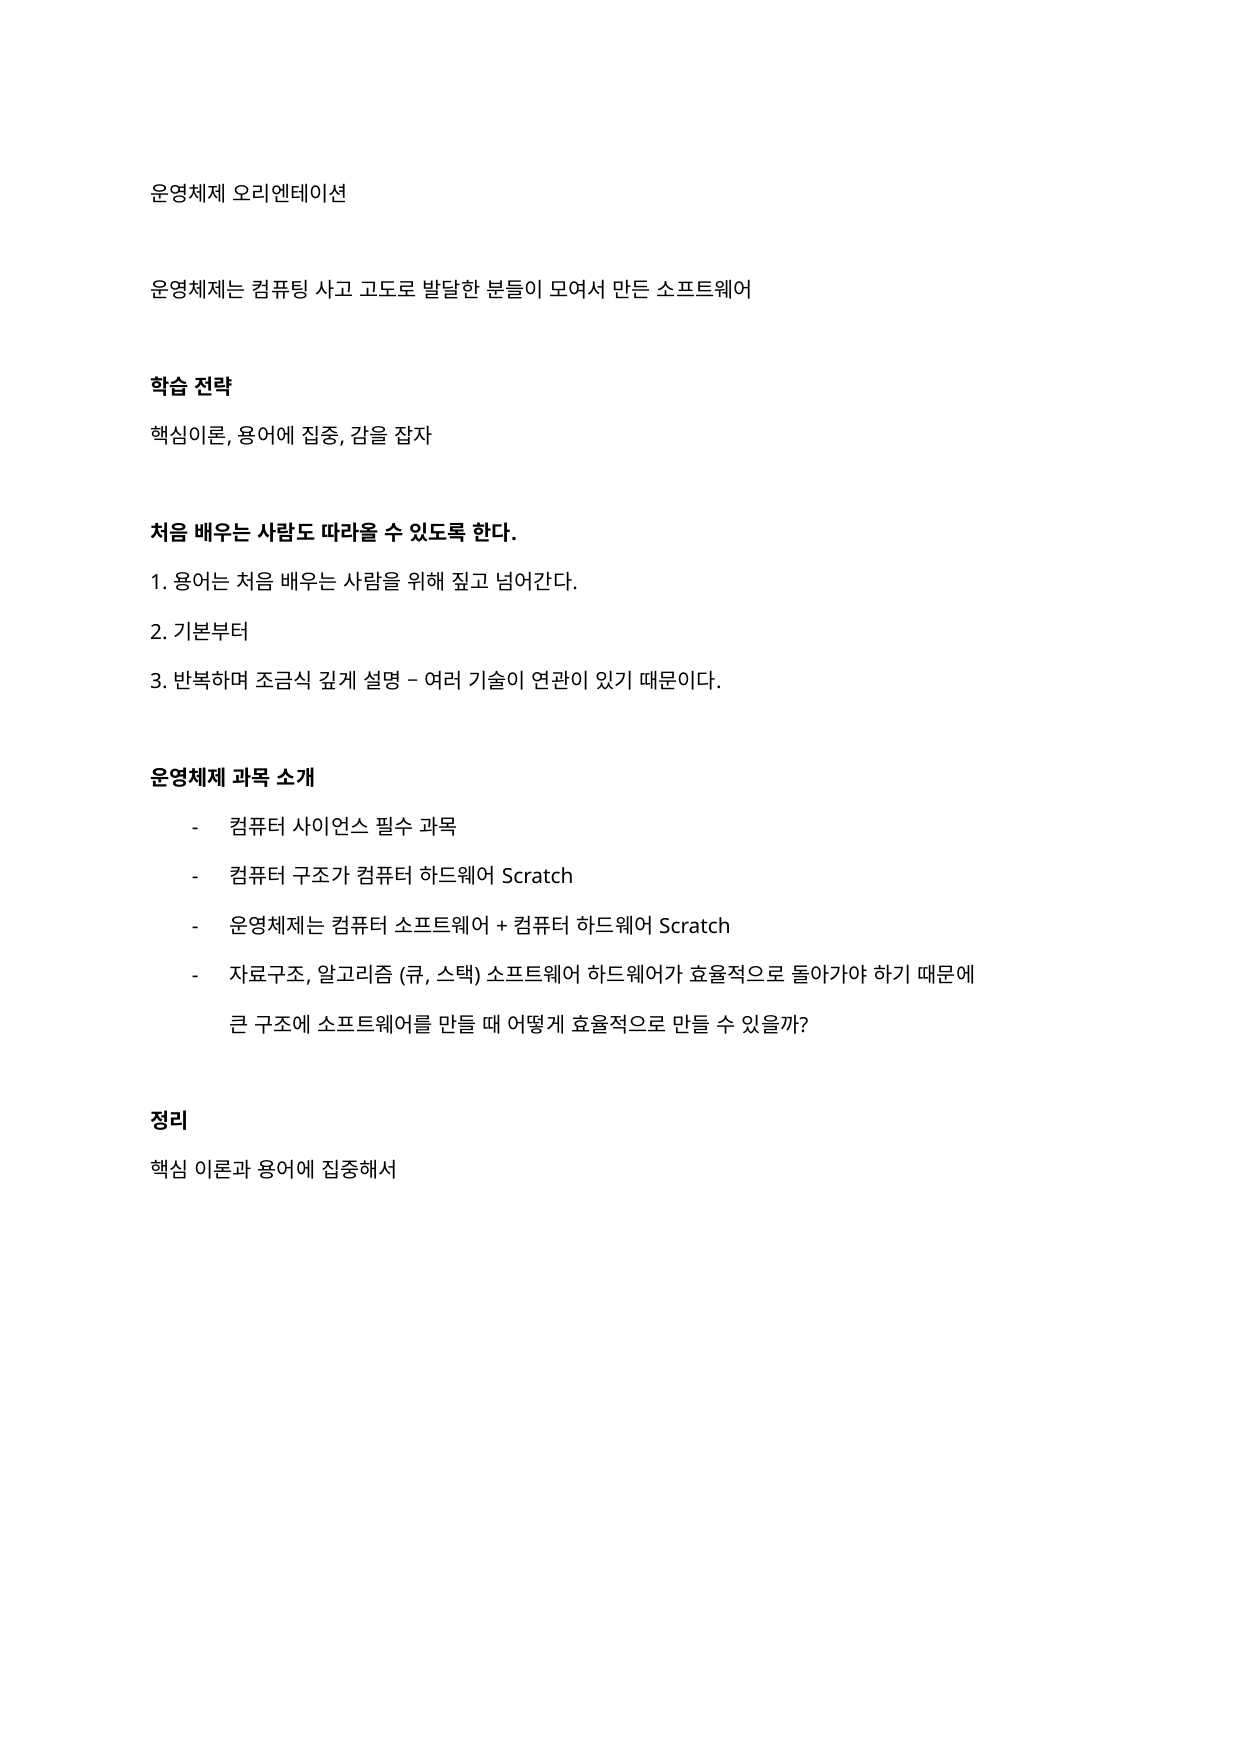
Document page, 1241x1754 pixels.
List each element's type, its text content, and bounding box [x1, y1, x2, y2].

list 컴퓨터 사이언스 필수 과목 [192, 810, 1090, 841]
text 정리 [150, 1104, 1090, 1135]
text 운영체제 과목 소개 [150, 761, 1090, 791]
text 운영체제는 컴퓨팅 사고 고도로 발달한 분들이 모여서 만든 소프트웨어 [150, 274, 1090, 304]
list 컴퓨터 구조가 컴퓨터 하드웨어 Scratch [192, 860, 1090, 890]
text 학습 전략 [150, 370, 1090, 401]
text 핵심 이론과 용어에 집중해서 [150, 1154, 1090, 1184]
list 자료구조, 알고리즘 (큐, 스택) 소프트웨어 하드웨어가 효율적으로 돌아가야 하기 때문에 [192, 958, 1090, 989]
text 운영체제 오리엔테이션 [150, 177, 1090, 207]
text 1. 용어는 처음 배우는 사람을 위해 짚고 넘어간다. [150, 566, 1090, 596]
text 3. 반복하며 조금식 깊게 설명 – 여러 기술이 연관이 있기 때문이다. [150, 664, 1090, 695]
list 운영체제는 컴퓨터 소프트웨어 + 컴퓨터 하드웨어 Scratch [192, 909, 1090, 939]
text 2. 기본부터 [150, 615, 1090, 645]
list 큰 구조에 소프트웨어를 만들 때 어떻게 효율적으로 만들 수 있을까? [229, 1008, 1090, 1038]
text 처음 배우는 사람도 따라올 수 있도록 한다. [150, 516, 1090, 547]
text 핵심이론, 용어에 집중, 감을 잡자 [150, 419, 1090, 450]
